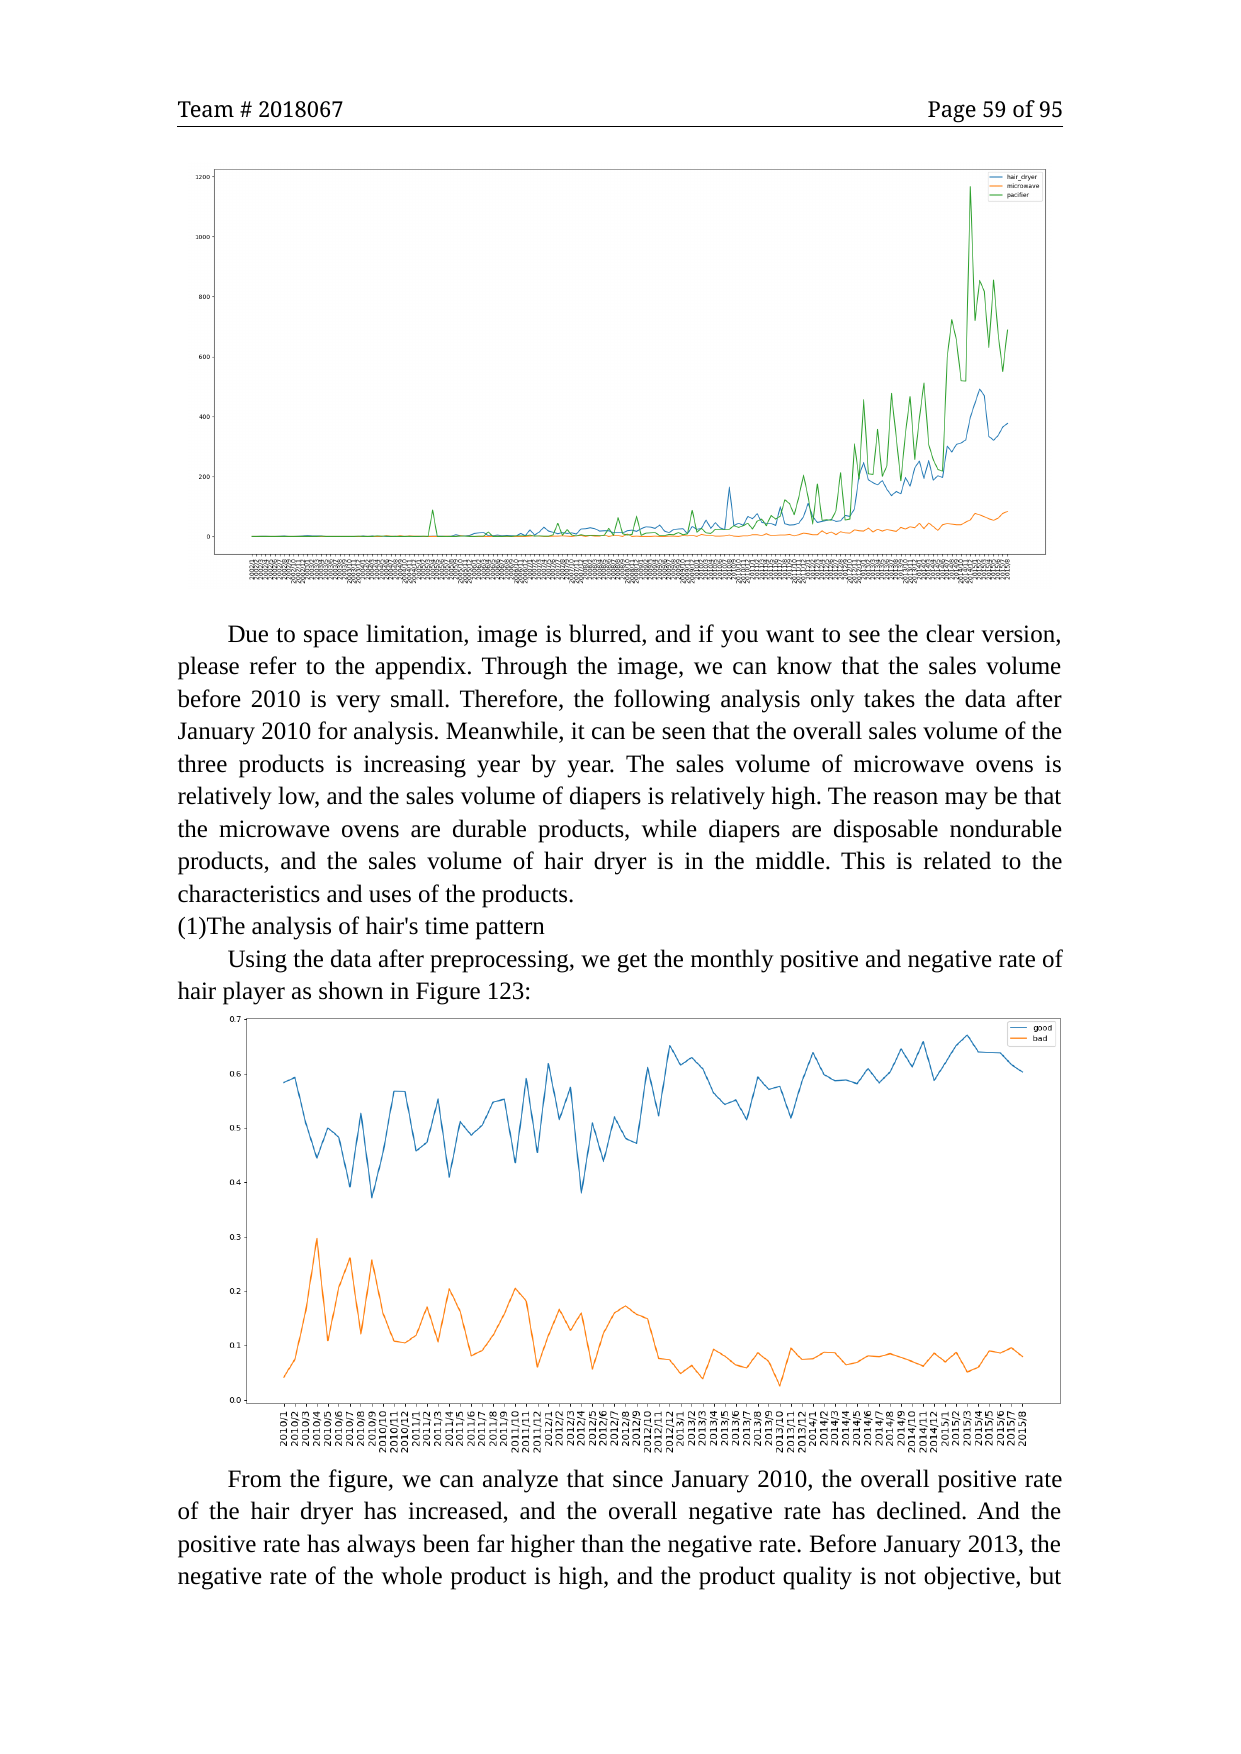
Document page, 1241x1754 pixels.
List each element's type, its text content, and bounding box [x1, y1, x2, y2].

picture [221, 1007, 1070, 1460]
text Using the data after preprocessing, we get the monthly positive and negative rate of hair player as shown in Figure 123: [177, 942, 1063, 1007]
text Due to space limitation, image is blurred, and if you want to see the clear version, please refer to the appendix. Through the image, we can know that the sales volume before 2010 is very small. Therefore, the following analysis only takes the data after January 2010 for analysis. Meanwhile, it can be seen that the overall sales volume of the three products is increasing year by year. The sales volume of microwave ovens is relatively low, and the sales volume of diapers is relatively high. The reason may be that the microwave ovens are durable products, while diapers are disposable nondurable products, and the sales volume of hair dryer is in the middle. This is related to the characteristics and uses of the products. [177, 617, 1063, 909]
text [177, 1462, 1063, 1592]
picture [188, 162, 1053, 589]
text (1)The analysis of hair's time pattern [177, 909, 1063, 942]
